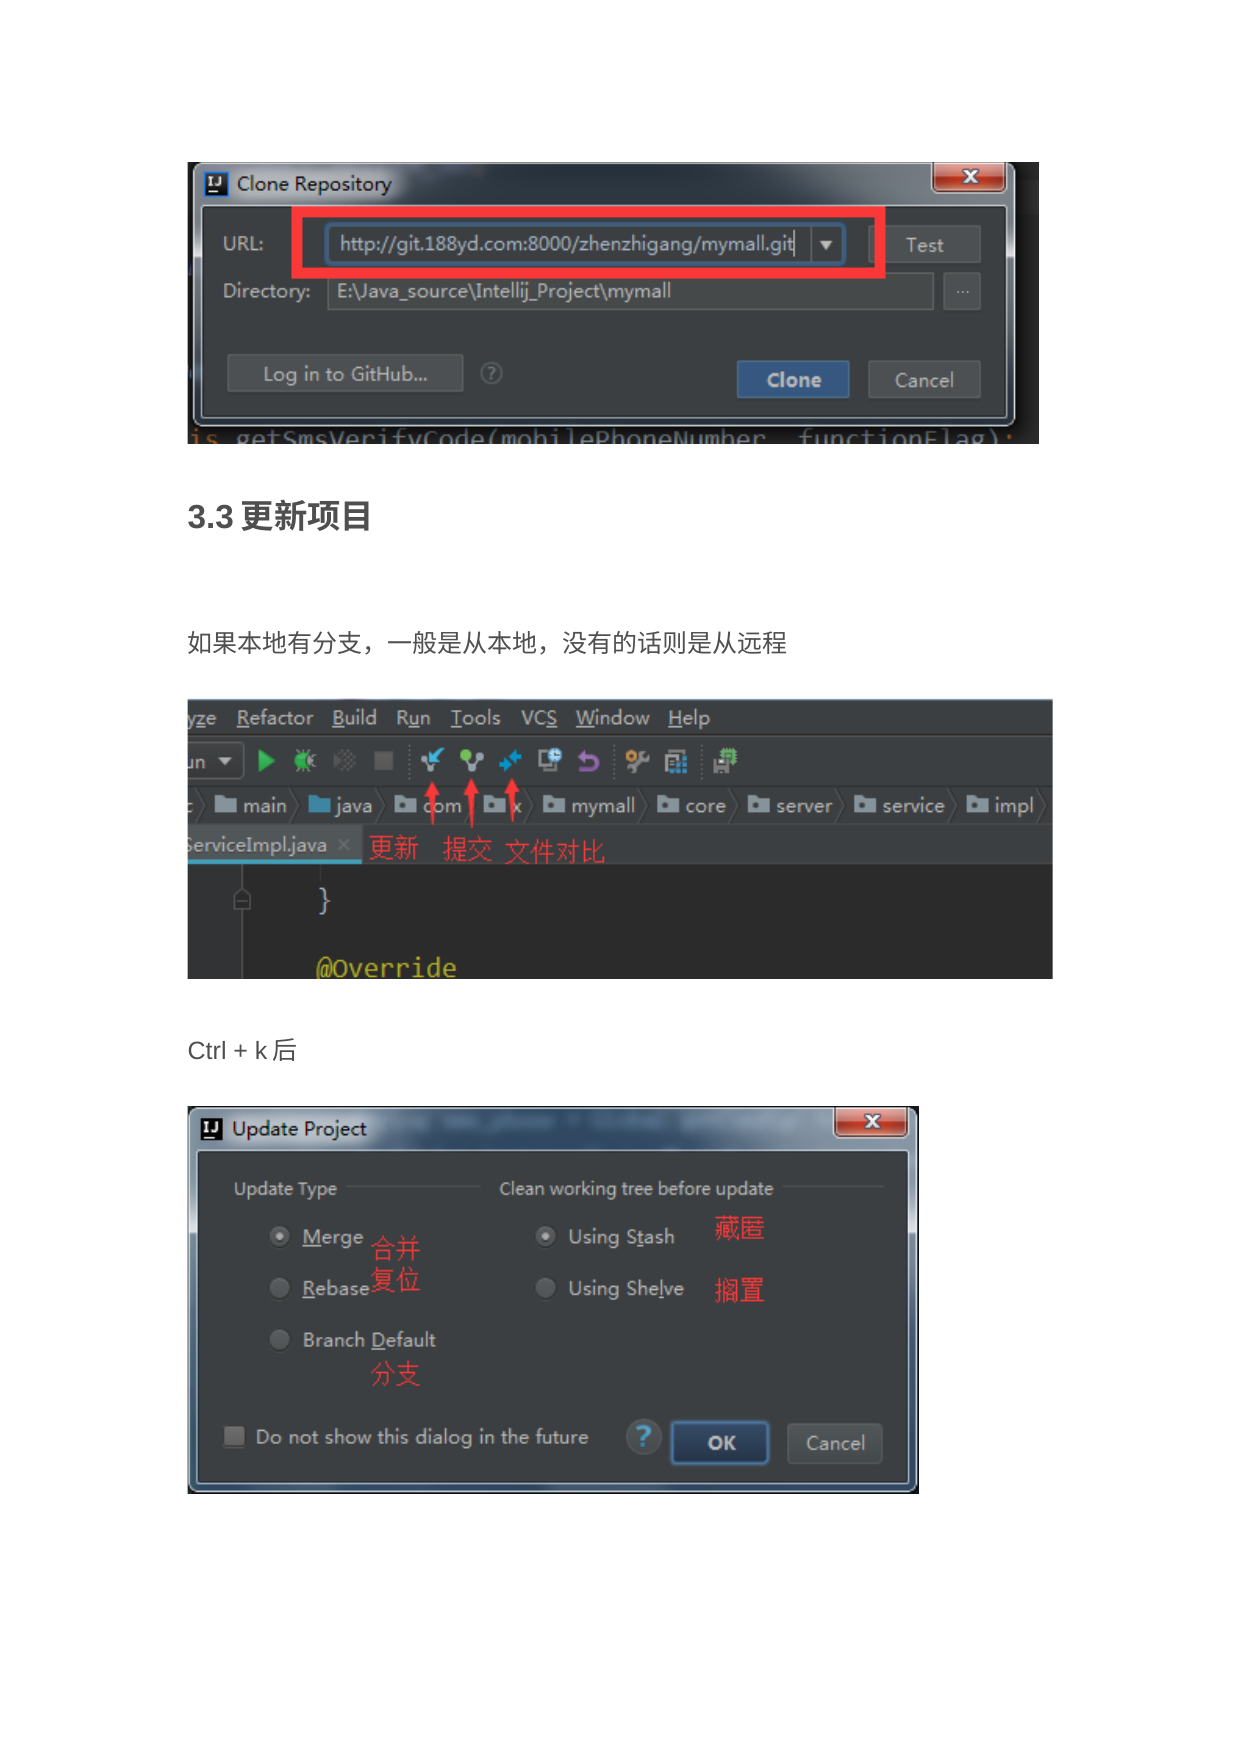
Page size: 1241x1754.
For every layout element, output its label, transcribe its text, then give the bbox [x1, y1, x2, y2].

text 如果本地有分支，一般是从本地，没有的话则是从远程 [187, 609, 1053, 674]
text Ctrl + k后 [187, 1016, 1053, 1081]
picture [187, 162, 1039, 444]
picture [187, 1106, 919, 1494]
subtitle 3.3更新项目 [187, 482, 1053, 547]
picture [187, 698, 1053, 979]
